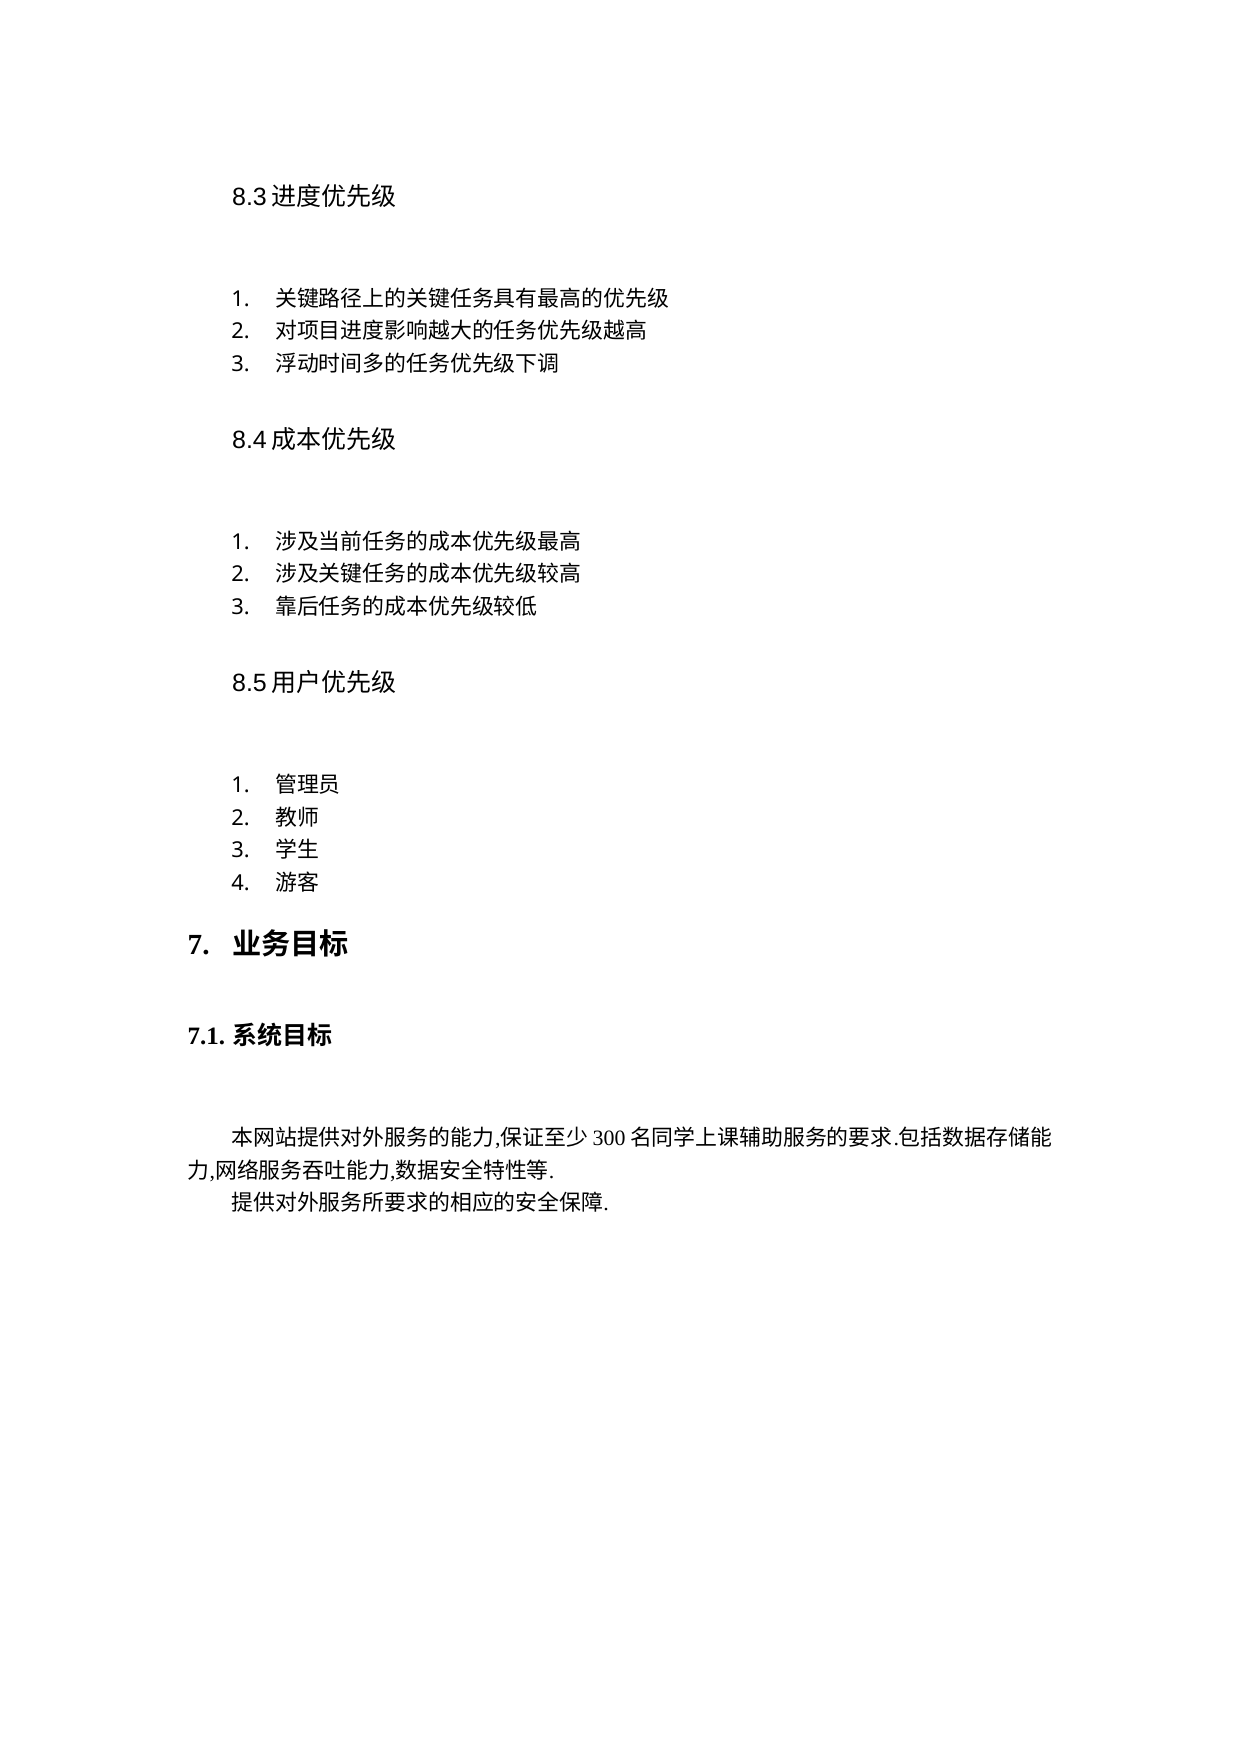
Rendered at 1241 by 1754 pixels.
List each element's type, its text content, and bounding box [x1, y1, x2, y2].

list 游客 [187, 864, 1053, 897]
subtitle 8.3进度优先级 [187, 162, 1053, 227]
subtitle 系统目标 [187, 1001, 1053, 1066]
subtitle 8.4成本优先级 [187, 405, 1053, 470]
list 浮动时间多的任务优先级下调 [187, 346, 1053, 378]
list 对项目进度影响越大的任务优先级越高 [187, 313, 1053, 346]
list 教师 [187, 799, 1053, 832]
text 提供对外服务所要求的相应的安全保障. [187, 1185, 1053, 1217]
list 管理员 [187, 767, 1053, 799]
list 涉及当前任务的成本优先级最高 [187, 524, 1053, 556]
list 学生 [187, 832, 1053, 864]
list 靠后任务的成本优先级较低 [187, 589, 1053, 621]
subtitle 8.5用户优先级 [187, 648, 1053, 713]
text 本网站提供对外服务的能力,保证至少300名同学上课辅助服务的要求.包括数据存储能力,网络服务吞吐能力,数据安全特性等. [187, 1120, 1053, 1185]
subtitle 业务目标 [187, 909, 1053, 974]
list 关键路径上的关键任务具有最高的优先级 [187, 281, 1053, 313]
list 涉及关键任务的成本优先级较高 [187, 556, 1053, 589]
